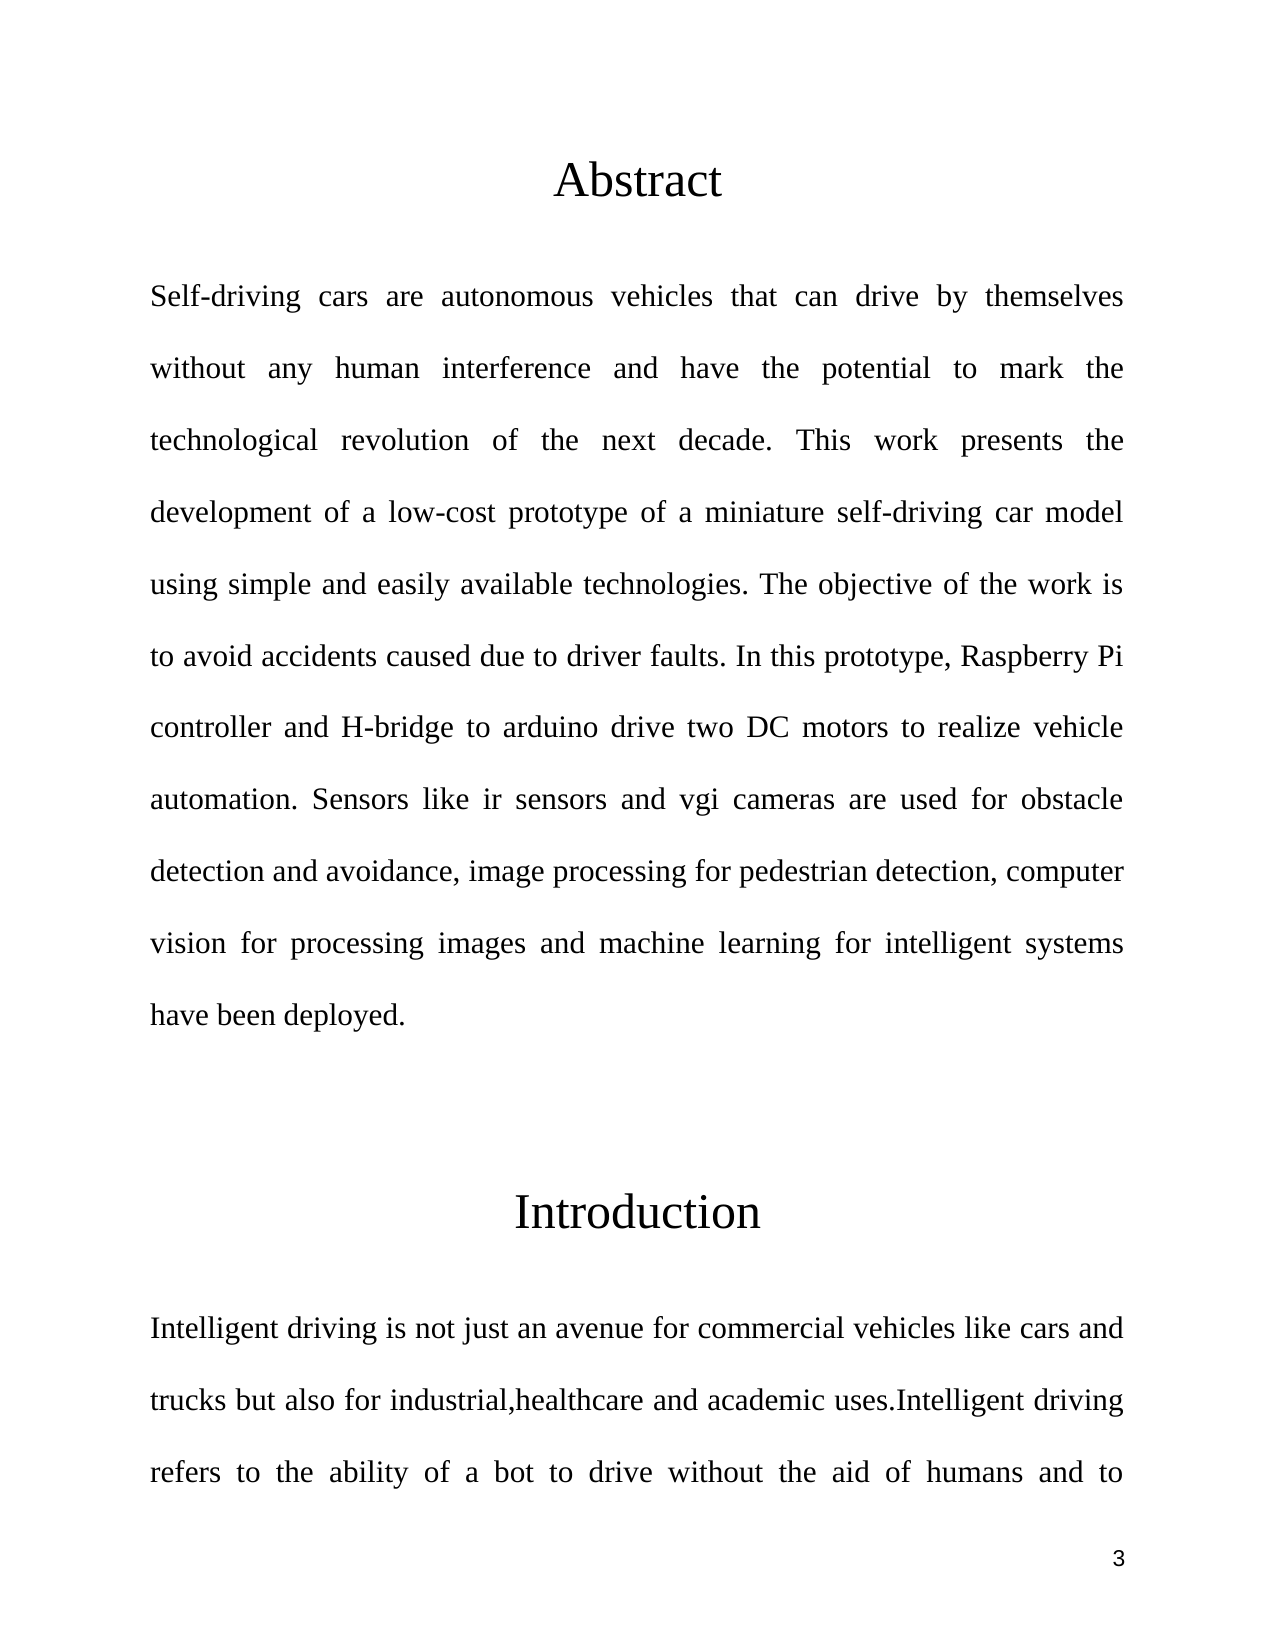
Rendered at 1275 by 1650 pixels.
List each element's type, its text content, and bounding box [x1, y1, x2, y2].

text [150, 1309, 1125, 1489]
text Self-driving cars are autonomous vehicles that can drive by themselves without any human interference and have the potential to mark the technological revolution of the next decade. This work presents the development of a low-cost prototype of a miniature self-driving car model using simple and easily available technologies. The objective of the work is to avoid accidents caused due to driver faults. In this prototype, Raspberry Pi controller and H-bridge to arduino drive two DC motors to realize vehicle automation. Sensors like ir sensors and vgi cameras are used for obstacle detection and avoidance, image processing for pedestrian detection, computer vision for processing images and machine learning for intelligent systems have been deployed. [150, 277, 1125, 1032]
subtitle Introduction [150, 1182, 1125, 1239]
subtitle Abstract [150, 150, 1125, 207]
